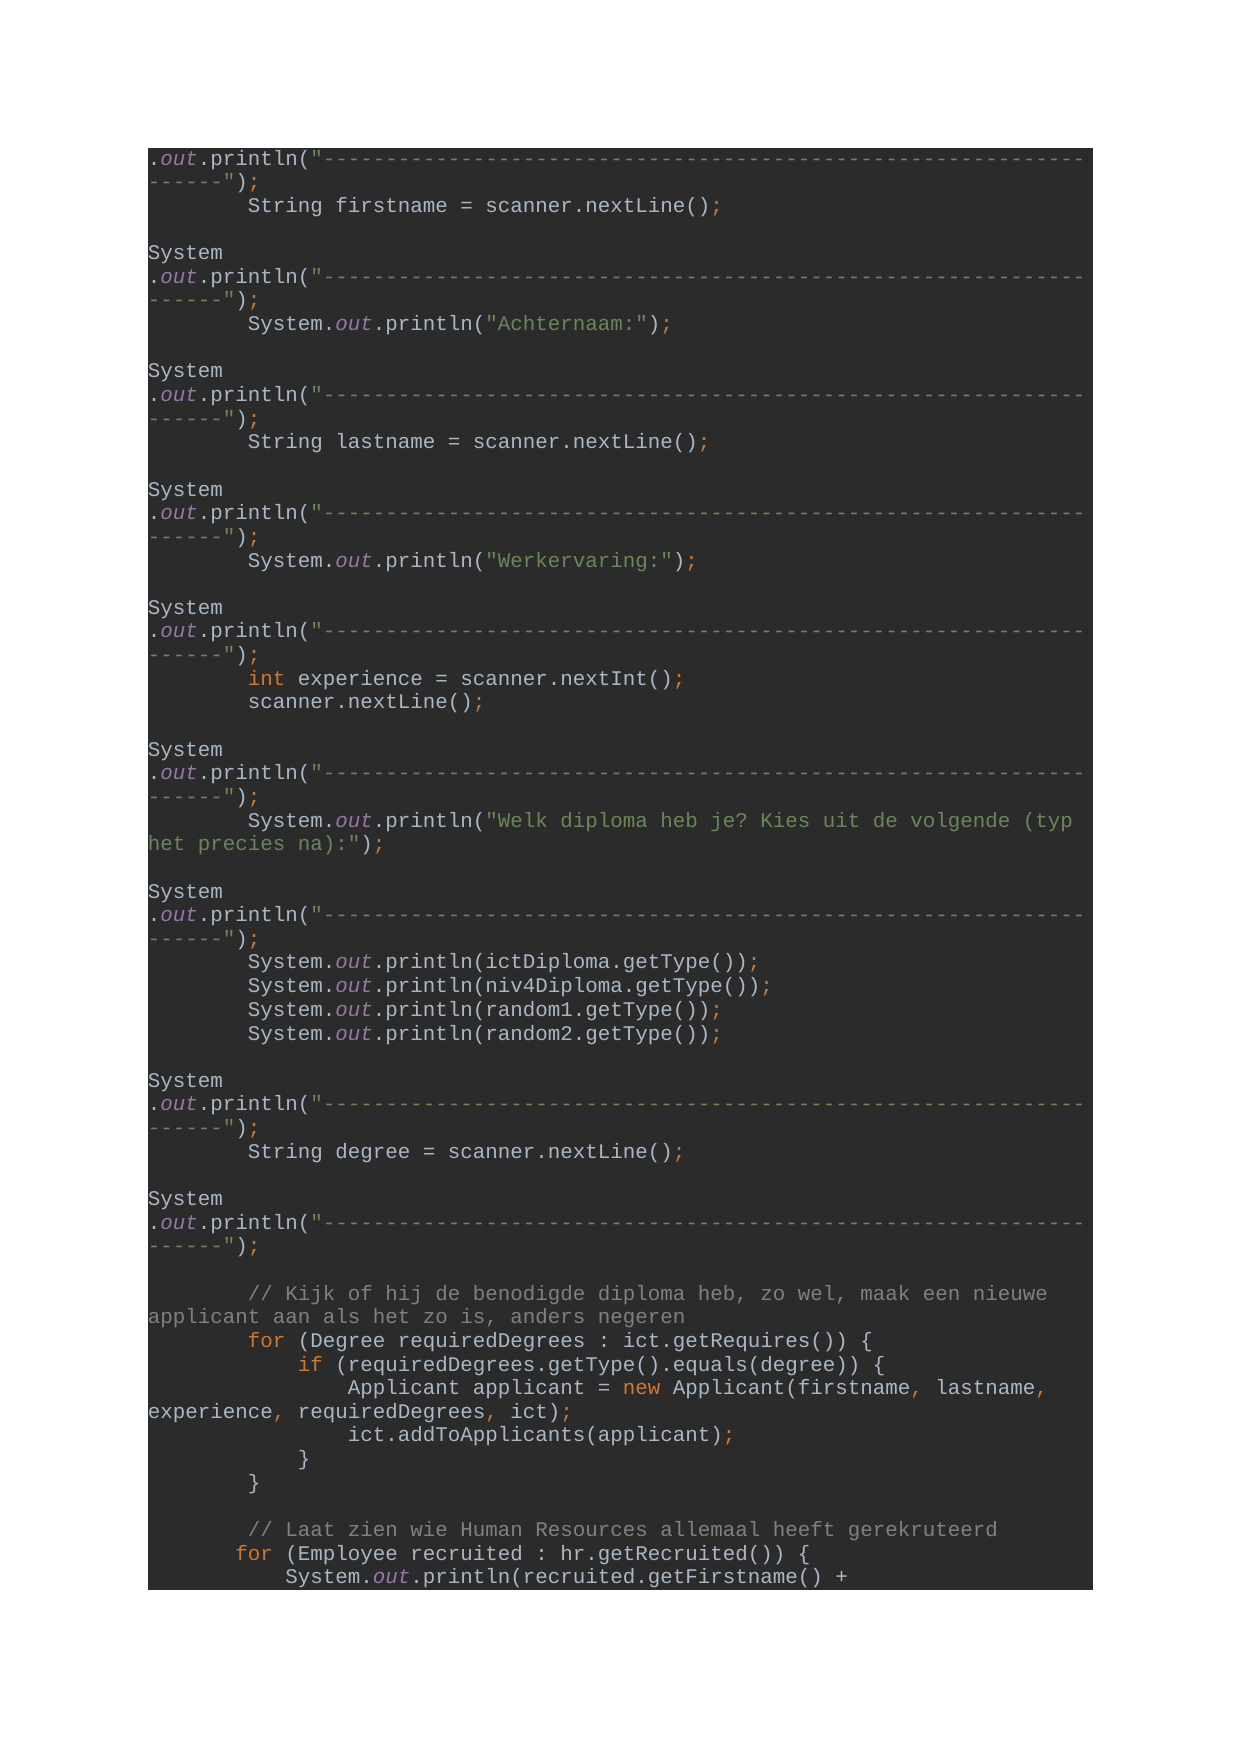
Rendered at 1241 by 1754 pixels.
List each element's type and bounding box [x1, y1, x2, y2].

text [148, 148, 1093, 1590]
